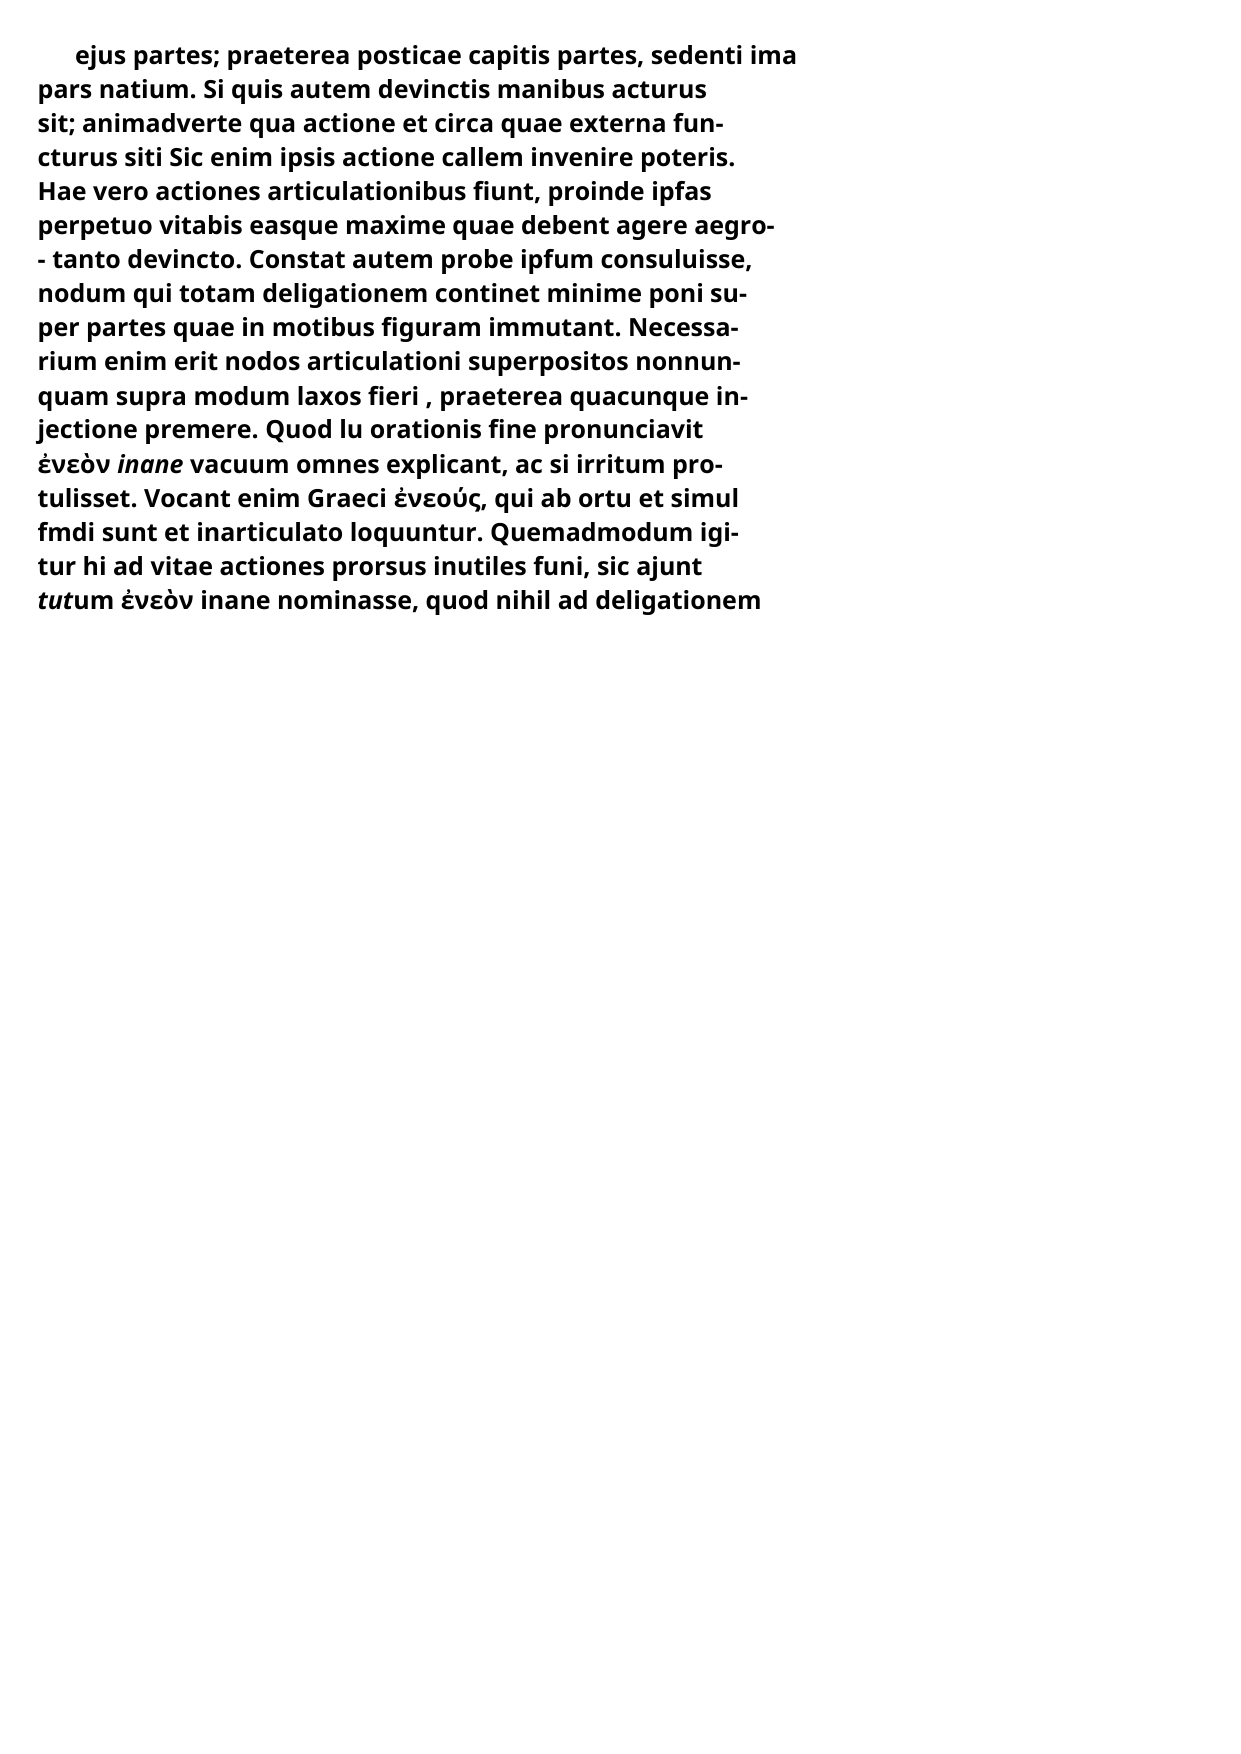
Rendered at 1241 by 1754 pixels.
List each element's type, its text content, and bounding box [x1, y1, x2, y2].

text ejus partes; praeterea posticae capitis partes, sedenti ima pars natium. Si quis autem devinctis manibus acturus sit; animadverte qua actione et circa quae externa fun- cturus siti Sic enim ipsis actione callem invenire poteris. Hae vero actiones articulationibus fiunt, proinde ipfas perpetuo vitabis easque maxime quae debent agere aegro- - tanto devincto. Constat autem probe ipfum consuluisse, nodum qui totam deligationem continet minime poni su- per partes quae in motibus figuram immutant. Necessa- rium enim erit nodos articulationi superpositos nonnun- quam supra modum laxos fieri , praeterea quacunque in- jectione premere. Quod lu orationis fine pronunciavit ἐνεὸν inane vacuum omnes explicant, ac si irritum pro- tulisset. Vocant enim Graeci ἐνεούς, qui ab ortu et simul fmdi sunt et inarticulato loquuntur. Quemadmodum igi- tur hi ad vitae actiones prorsus inutiles funi, sic ajunt tutum ἐνεὸν inane nominasse, quod nihil ad deligationem [37, 37, 1203, 617]
